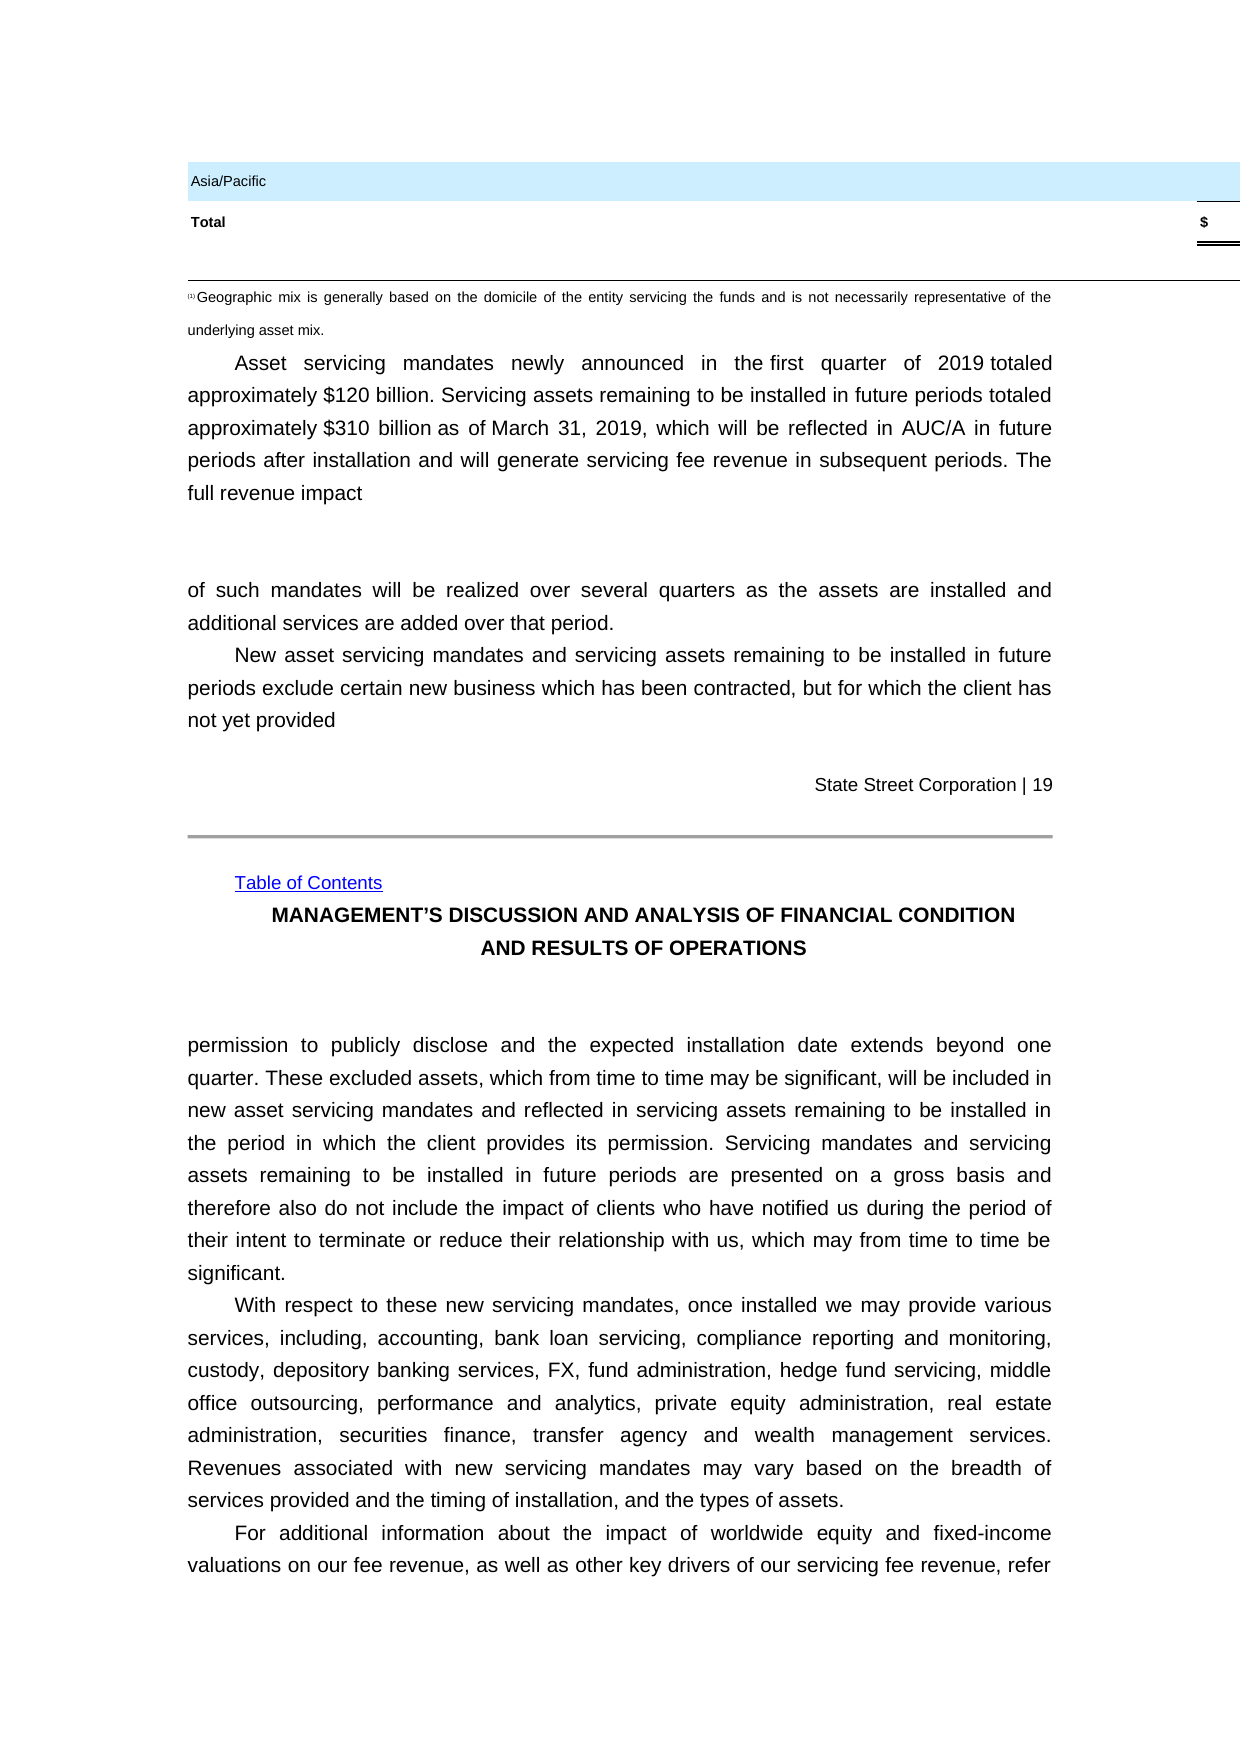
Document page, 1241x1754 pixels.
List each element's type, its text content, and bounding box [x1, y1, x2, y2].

text Asset servicing mandates newly announced in the first quarter of 2019 totaled approximately $120 billion. Servicing assets remaining to be installed in future periods totaled approximately $310 billion as of March 31, 2019, which will be reflected in AUC/A in future periods after installation and will generate servicing fee revenue in subsequent periods. The full revenue impact [187, 346, 1053, 509]
text With respect to these new servicing mandates, once installed we may provide various services, including, accounting, bank loan servicing, compliance reporting and monitoring, custody, depository banking services, FX, fund administration, hedge fund servicing, middle office outsourcing, performance and analytics, private equity administration, real estate administration, securities finance, transfer agency and wealth management services. Revenues associated with new servicing mandates may vary based on the breadth of services provided and the timing of installation, and the types of assets. [187, 1289, 1053, 1516]
text permission to publicly disclose and the expected installation date extends beyond one quarter. These excluded assets, which from time to time may be significant, will be included in new asset servicing mandates and reflected in servicing assets remaining to be installed in the period in which the client provides its permission. Servicing mandates and servicing assets remaining to be installed in future periods are presented on a gross basis and therefore also do not include the impact of clients who have notified us during the period of their intent to terminate or reduce their relationship with us, which may from time to time be significant. [187, 1029, 1053, 1289]
text AND RESULTS OF OPERATIONS [187, 931, 1053, 964]
text State Street Corporation | 19 [187, 769, 1053, 801]
text New asset servicing mandates and servicing assets remaining to be installed in future periods exclude certain new business which has been contracted, but for which the client has not yet provided [187, 639, 1053, 736]
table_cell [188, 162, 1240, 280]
text MANAGEMENT’S DISCUSSION AND ANALYSIS OF FINANCIAL CONDITION [187, 899, 1053, 931]
text Table of Contents [187, 866, 1053, 899]
text of such mandates will be realized over several quarters as the assets are installed and additional services are added over that period. [187, 574, 1053, 639]
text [187, 1516, 1053, 1581]
text (1) Geographic mix is generally based on the domicile of the entity servicing the funds and is not necessarily representative of the underlying asset mix. [187, 281, 1053, 346]
